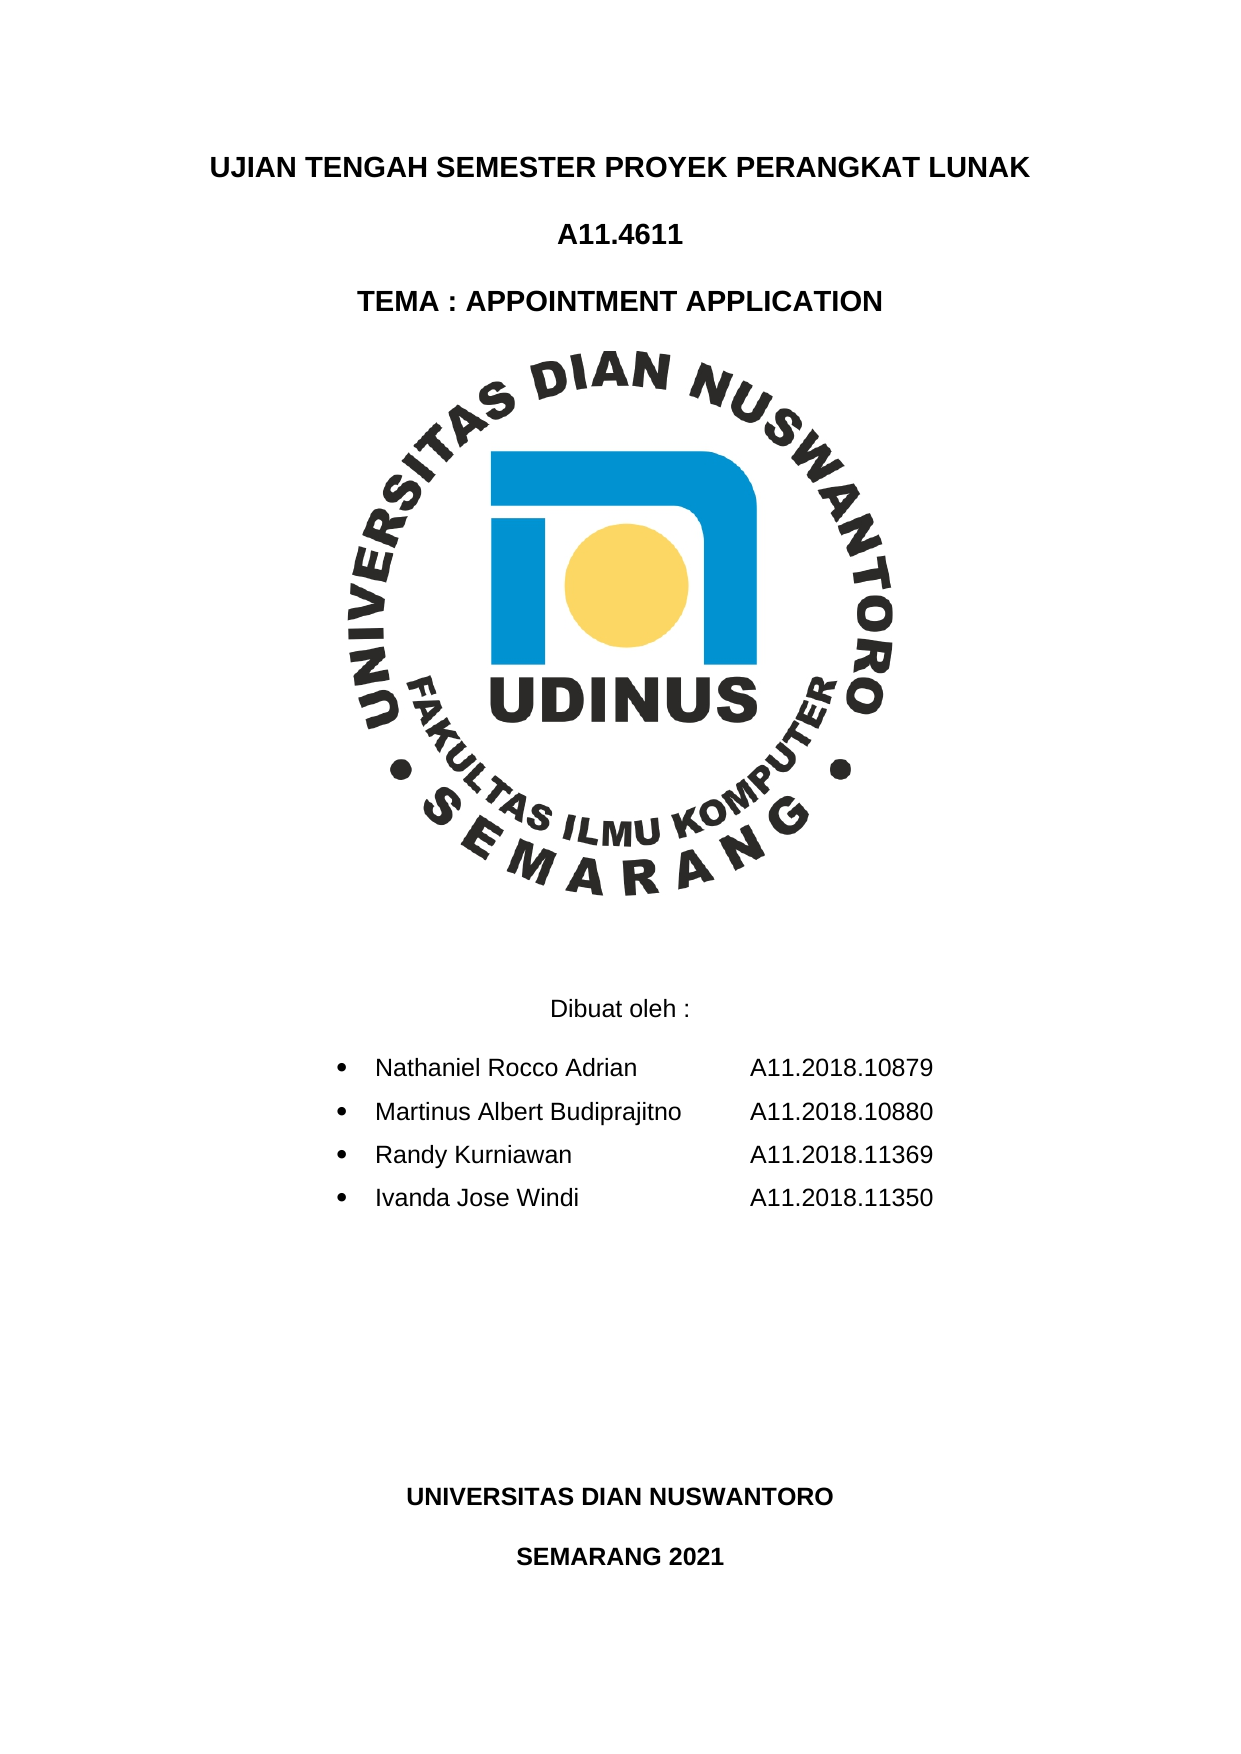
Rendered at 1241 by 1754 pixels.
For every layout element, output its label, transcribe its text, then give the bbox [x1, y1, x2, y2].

text Dibuat oleh : [150, 993, 1090, 1022]
list Randy Kurniawan A11.2018.11369 [337, 1140, 1090, 1169]
picture [347, 351, 893, 896]
text A11.4611 [150, 217, 1090, 251]
list Martinus Albert Budiprajitno A11.2018.10880 [337, 1097, 1090, 1125]
list Ivanda Jose Windi A11.2018.11350 [337, 1183, 1090, 1212]
list Nathaniel Rocco Adrian A11.2018.10879 [337, 1053, 1090, 1082]
text UJIAN TENGAH SEMESTER PROYEK PERANGKAT LUNAK [150, 150, 1090, 183]
text SEMARANG 2021 [150, 1542, 1090, 1571]
text UNIVERSITAS DIAN NUSWANTORO [150, 1482, 1090, 1511]
text TEMA : APPOINTMENT APPLICATION [150, 284, 1090, 317]
